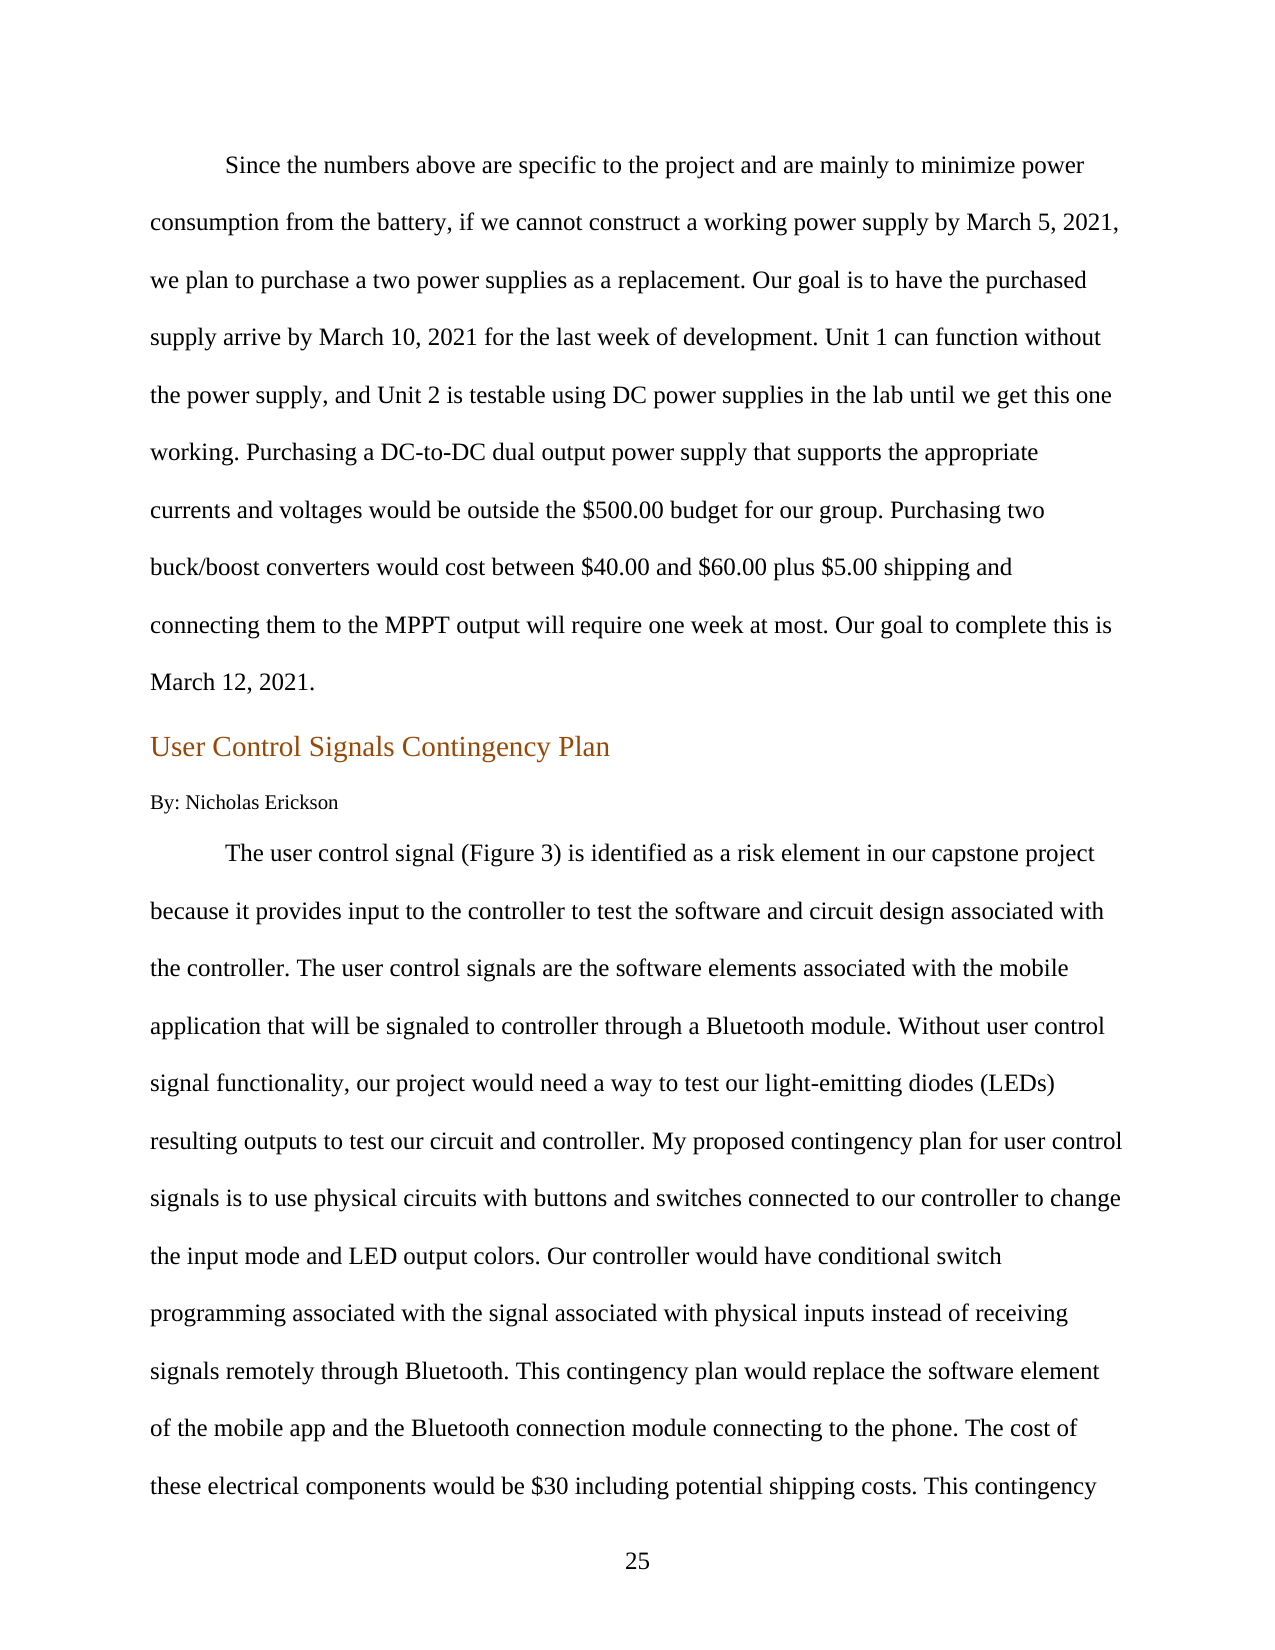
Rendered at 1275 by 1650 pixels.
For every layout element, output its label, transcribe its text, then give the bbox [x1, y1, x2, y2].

text Since the numbers above are specific to the project and are mainly to minimize power consumption from the battery, if we cannot construct a working power supply by March 5, 2021, we plan to purchase a two power supplies as a replacement. Our goal is to have the purchased supply arrive by March 10, 2021 for the last week of development. Unit 1 can function without the power supply, and Unit 2 is testable using DC power supplies in the lab until we get this one working. Purchasing a DC-to-DC dual output power supply that supports the appropriate currents and voltages would be outside the $500.00 budget for our group. Purchasing two buck/boost converters would cost between $40.00 and $60.00 plus $5.00 shipping and connecting them to the MPPT output will require one week at most. Our goal to complete this is March 12, 2021. [150, 150, 1125, 696]
text By: Nicholas Erickson [150, 790, 1125, 814]
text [150, 838, 1125, 1500]
subtitle User Control Signals Contingency Plan [150, 729, 1125, 763]
